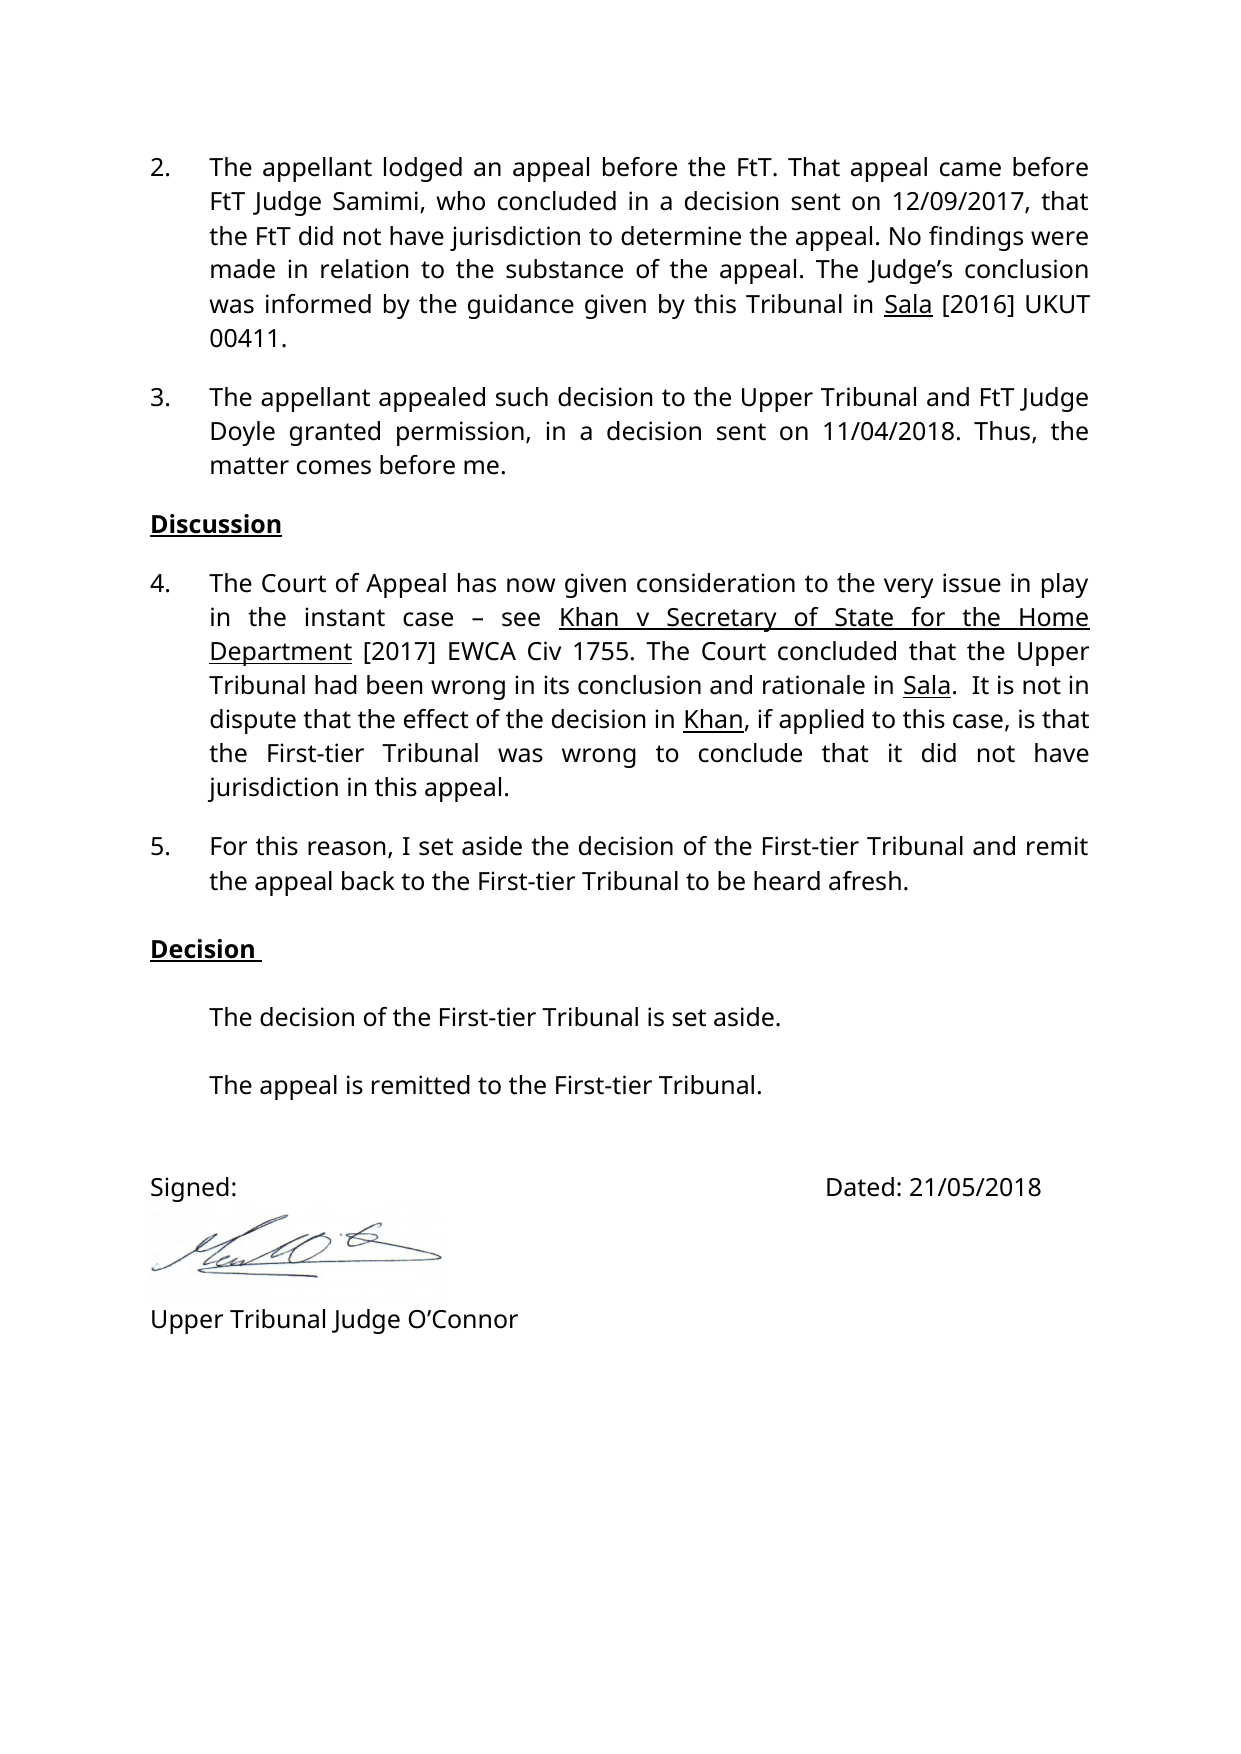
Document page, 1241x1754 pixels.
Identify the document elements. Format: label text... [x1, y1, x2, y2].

text The appeal is remitted to the First-tier Tribunal. [150, 1067, 1090, 1102]
text Upper Tribunal Judge O’Connor [150, 1302, 1090, 1336]
list The appellant lodged an appeal before the FtT. That appeal came before FtT Judge Samimi, who concluded in a decision sent on 12/09/2017, that the FtT did not have jurisdiction to determine the appeal. No findings were made in relation to the substance of the appeal. The Judge’s conclusion was informed by the guidance given by this Tribunal in Sala [2016] UKUT 00411. [150, 150, 1090, 354]
text Decision [150, 931, 1090, 965]
text Signed: Dated: 21/05/2018 [150, 1170, 1090, 1204]
list The appellant appealed such decision to the Upper Tribunal and FtT Judge Doyle granted permission, in a decision sent on 11/04/2018. Thus, the matter comes before me. [150, 379, 1090, 482]
text The decision of the First-tier Tribunal is set aside. [150, 999, 1090, 1033]
list The Court of Appeal has now given consideration to the very issue in play in the instant case – see Khan v Secretary of State for the Home Department [2017] EWCA Civ 1755. The Court concluded that the Upper Tribunal had been wrong in its conclusion and rationale in Sala. It is not in dispute that the effect of the decision in Khan, if applied to this case, is that the First-tier Tribunal was wrong to conclude that it did not have jurisdiction in this appeal. [150, 566, 1090, 804]
list For this reason, I set aside the decision of the First-tier Tribunal and remit the appeal back to the First-tier Tribunal to be heard afresh. [150, 829, 1090, 897]
text Discussion [150, 507, 1090, 541]
